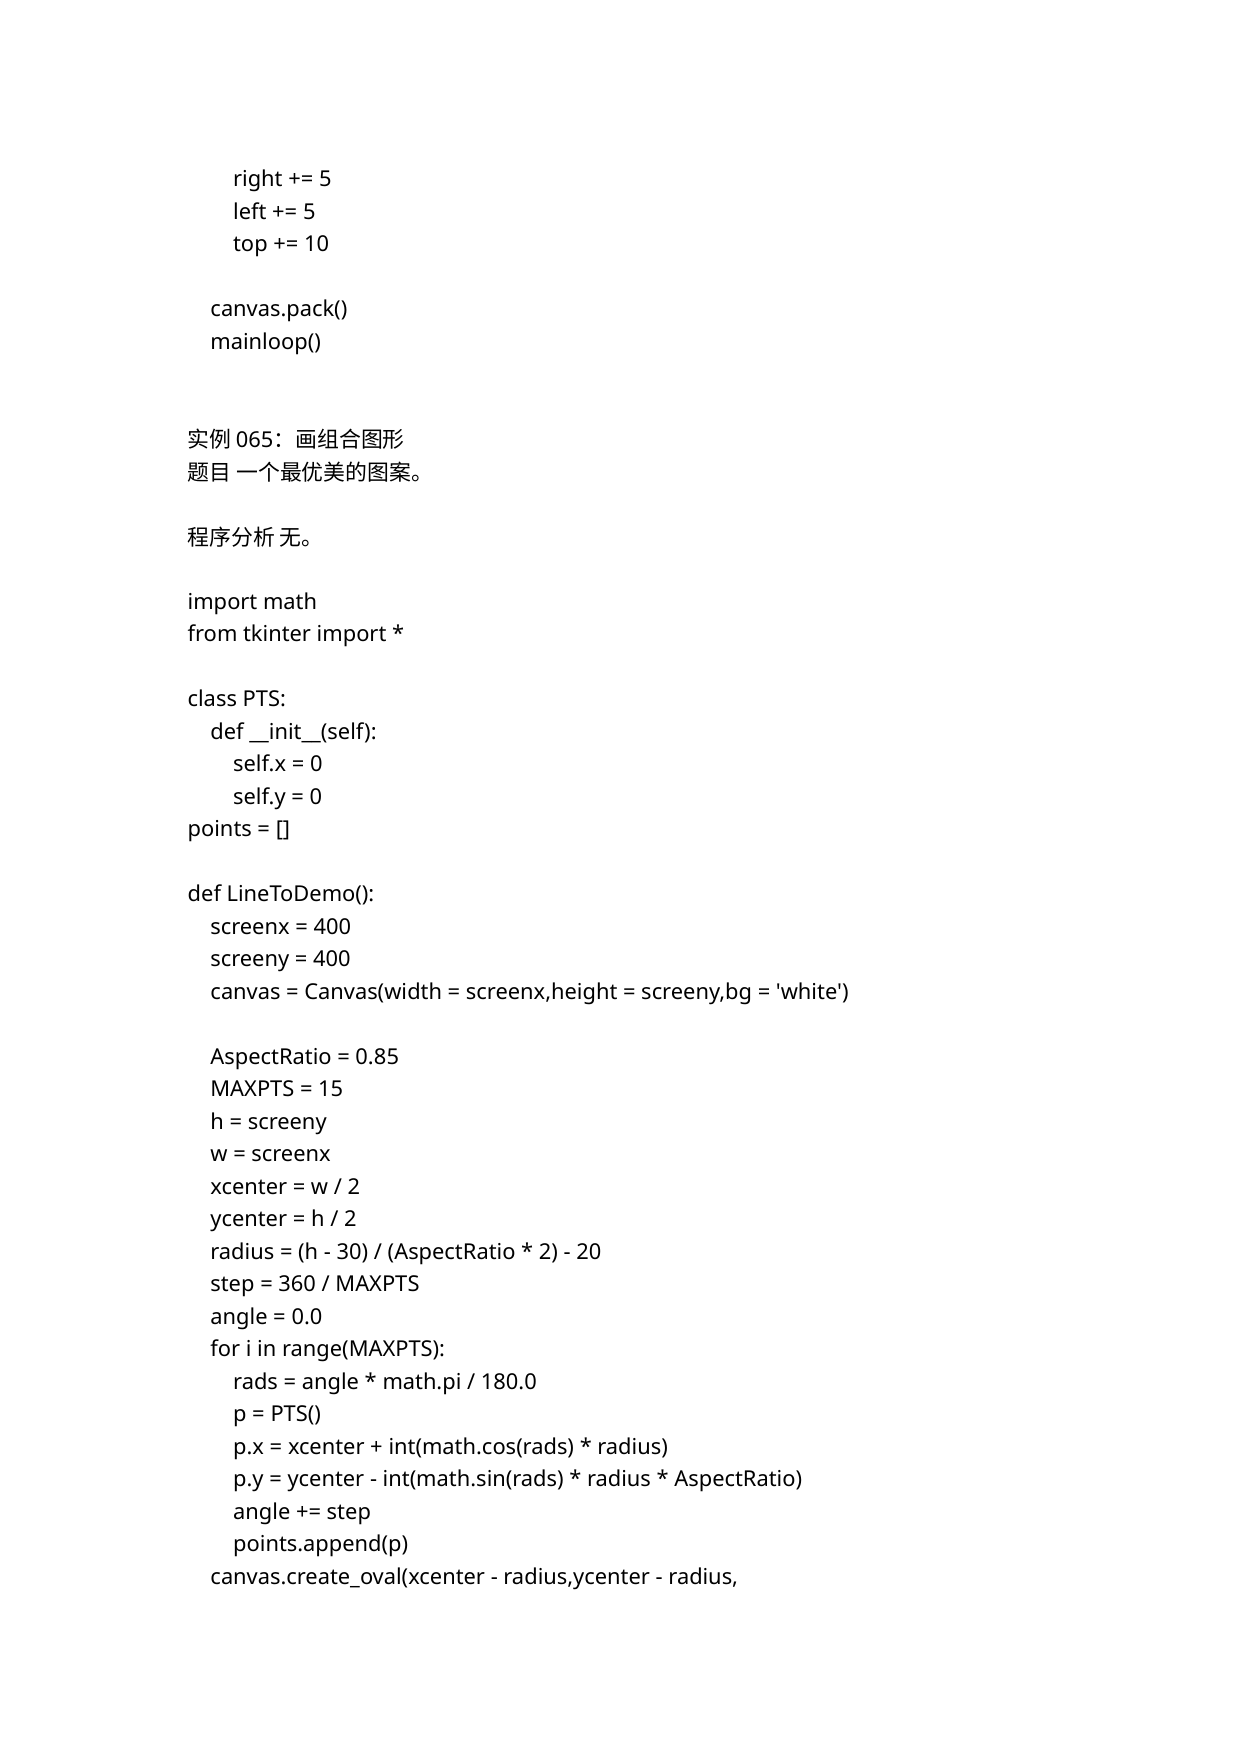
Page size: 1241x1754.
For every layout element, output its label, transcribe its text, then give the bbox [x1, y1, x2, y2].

text ycenter = h / 2 [187, 1202, 1053, 1234]
text p.y = ycenter - int(math.sin(rads) * radius * AspectRatio) [187, 1462, 1053, 1494]
text h = screeny [187, 1104, 1053, 1137]
text step = 360 / MAXPTS [187, 1267, 1053, 1299]
text angle += step [187, 1494, 1053, 1527]
text 实例065：画组合图形 [187, 422, 1053, 454]
text self.x = 0 [187, 747, 1053, 779]
text w = screenx [187, 1137, 1053, 1169]
text screeny = 400 [187, 942, 1053, 974]
text class PTS: [187, 682, 1053, 714]
text right += 5 [187, 162, 1053, 194]
text p = PTS() [187, 1397, 1053, 1429]
text canvas = Canvas(width = screenx,height = screeny,bg = 'white') [187, 974, 1053, 1007]
text canvas.create_oval(xcenter - radius,ycenter - radius, [187, 1559, 1053, 1592]
text self.y = 0 [187, 779, 1053, 812]
text MAXPTS = 15 [187, 1072, 1053, 1104]
text points.append(p) [187, 1527, 1053, 1559]
text top += 10 [187, 227, 1053, 259]
text mainloop() [187, 324, 1053, 357]
text left += 5 [187, 194, 1053, 227]
text screenx = 400 [187, 909, 1053, 942]
text xcenter = w / 2 [187, 1169, 1053, 1202]
text radius = (h - 30) / (AspectRatio * 2) - 20 [187, 1234, 1053, 1267]
text AspectRatio = 0.85 [187, 1039, 1053, 1072]
text import math [187, 584, 1053, 617]
text rads = angle * math.pi / 180.0 [187, 1364, 1053, 1397]
text 程序分析 无。 [187, 519, 1053, 552]
text canvas.pack() [187, 292, 1053, 324]
text def __init__(self): [187, 714, 1053, 747]
text angle = 0.0 [187, 1299, 1053, 1332]
text 题目 一个最优美的图案。 [187, 454, 1053, 487]
text from tkinter import * [187, 617, 1053, 649]
text def LineToDemo(): [187, 877, 1053, 909]
text for i in range(MAXPTS): [187, 1332, 1053, 1364]
text p.x = xcenter + int(math.cos(rads) * radius) [187, 1429, 1053, 1462]
text points = [] [187, 812, 1053, 844]
